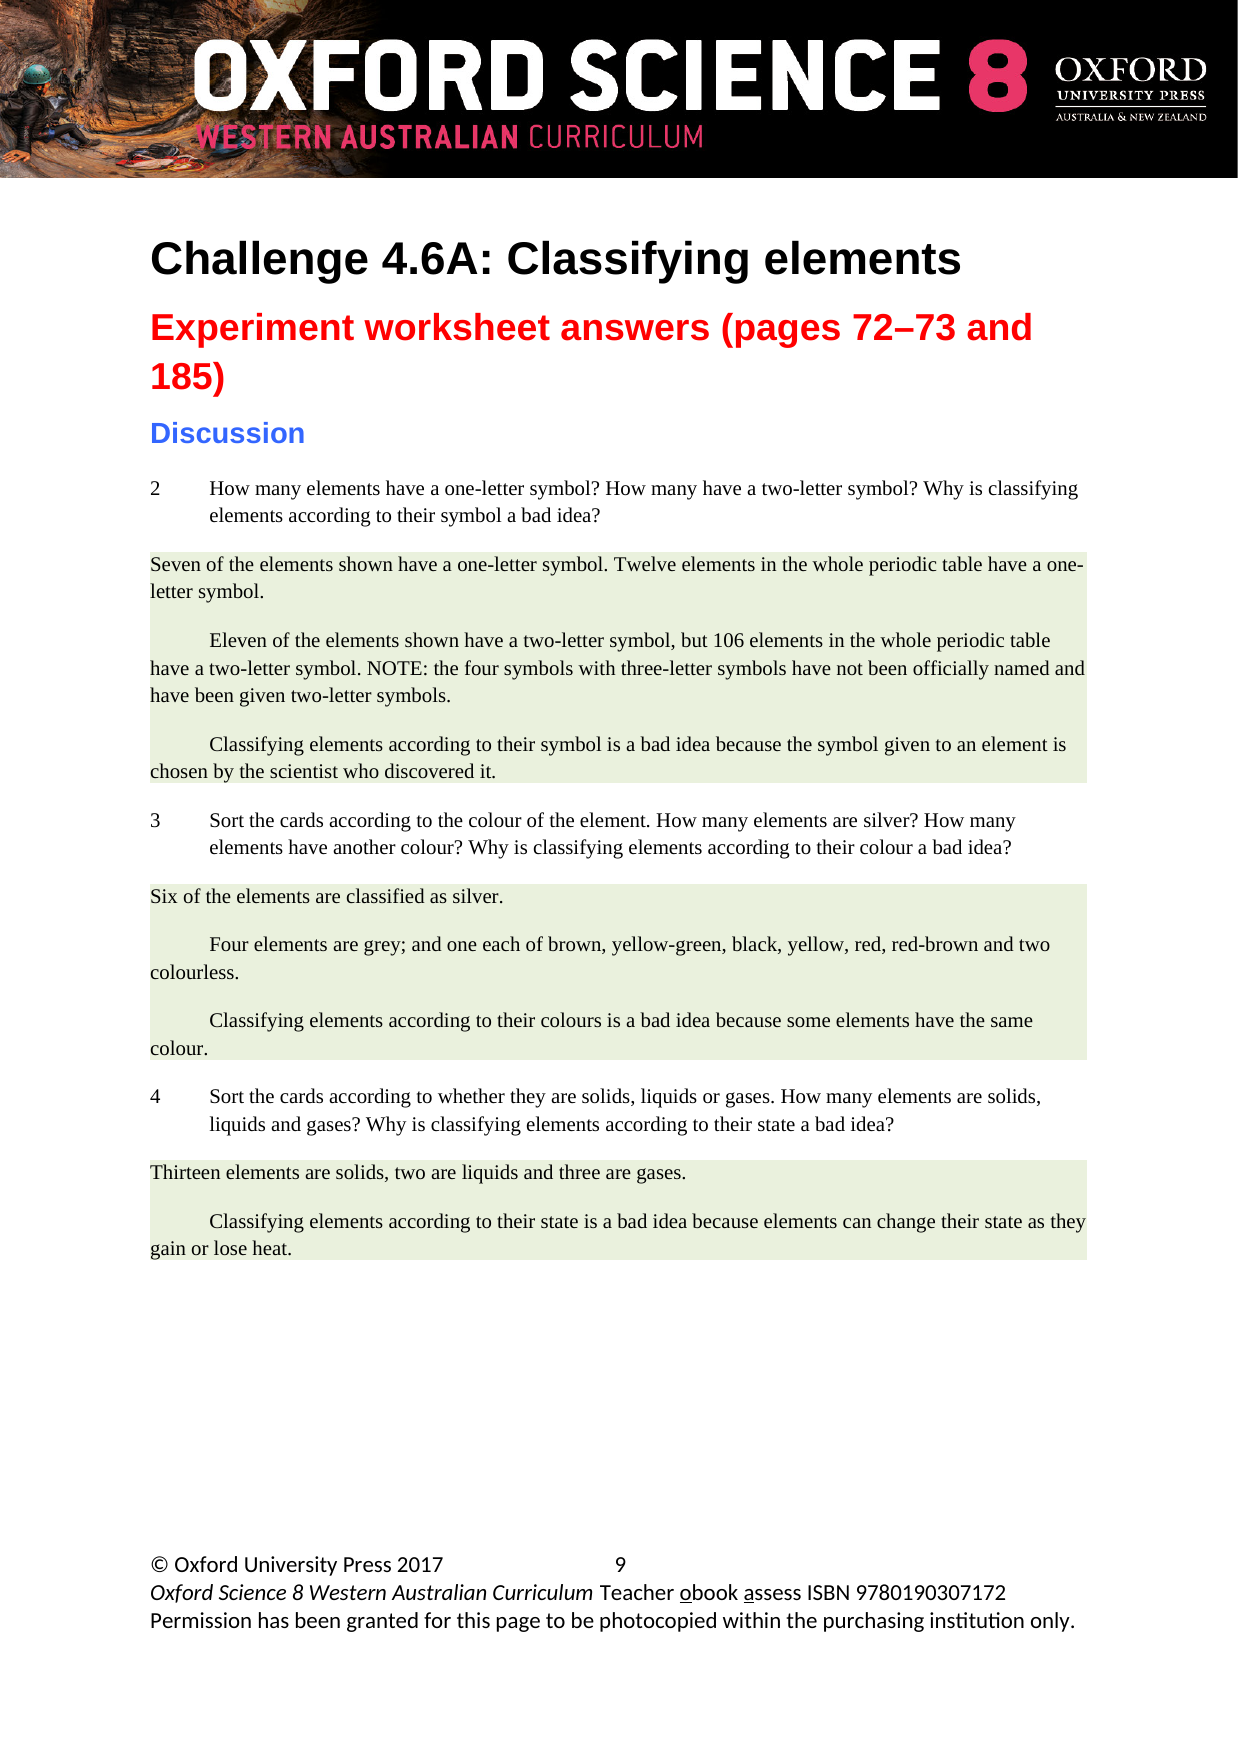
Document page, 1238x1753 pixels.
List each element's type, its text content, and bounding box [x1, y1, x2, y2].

list 2 How many elements have a one-letter symbol? How many have a two-letter symbol? Why is classifying elements according to their symbol a bad idea? [150, 476, 1087, 527]
text Classifying elements according to their state is a bad idea because elements can change their state as they gain or lose heat. [150, 1209, 1087, 1260]
list 4 Sort the cards according to whether they are solids, liquids or gases. How many elements are solids, liquids and gases? Why is classifying elements according to their state a bad idea? [150, 1084, 1087, 1136]
text Classifying elements according to their symbol is a bad idea because the symbol given to an element is chosen by the scientist who discovered it. [150, 732, 1087, 783]
text Eleven of the elements shown have a two-letter symbol, but 106 elements in the whole periodic table have a two-letter symbol. NOTE: the four symbols with three-letter symbols have not been officially named and have been given two-letter symbols. [150, 628, 1087, 707]
text Seven of the elements shown have a one-letter symbol. Twelve elements in the whole periodic table have a one-letter symbol. [150, 552, 1087, 603]
text Discussion [150, 416, 1087, 450]
picture [0, 0, 1238, 178]
text Experiment worksheet answers (pages 72–73 and 185) [150, 305, 1087, 397]
text Thirteen elements are solids, two are liquids and three are gases. [150, 1160, 1087, 1184]
text Challenge 4.6A: Classifying elements [150, 232, 1087, 284]
text Classifying elements according to their colours is a bad idea because some elements have the same colour. [150, 1008, 1087, 1060]
list 3 Sort the cards according to the colour of the element. How many elements are silver? How many elements have another colour? Why is classifying elements according to their colour a bad idea? [150, 808, 1087, 859]
text Six of the elements are classified as silver. [150, 884, 1087, 908]
text Four elements are grey; and one each of brown, yellow-green, black, yellow, red, red-brown and two colourless. [150, 932, 1087, 984]
